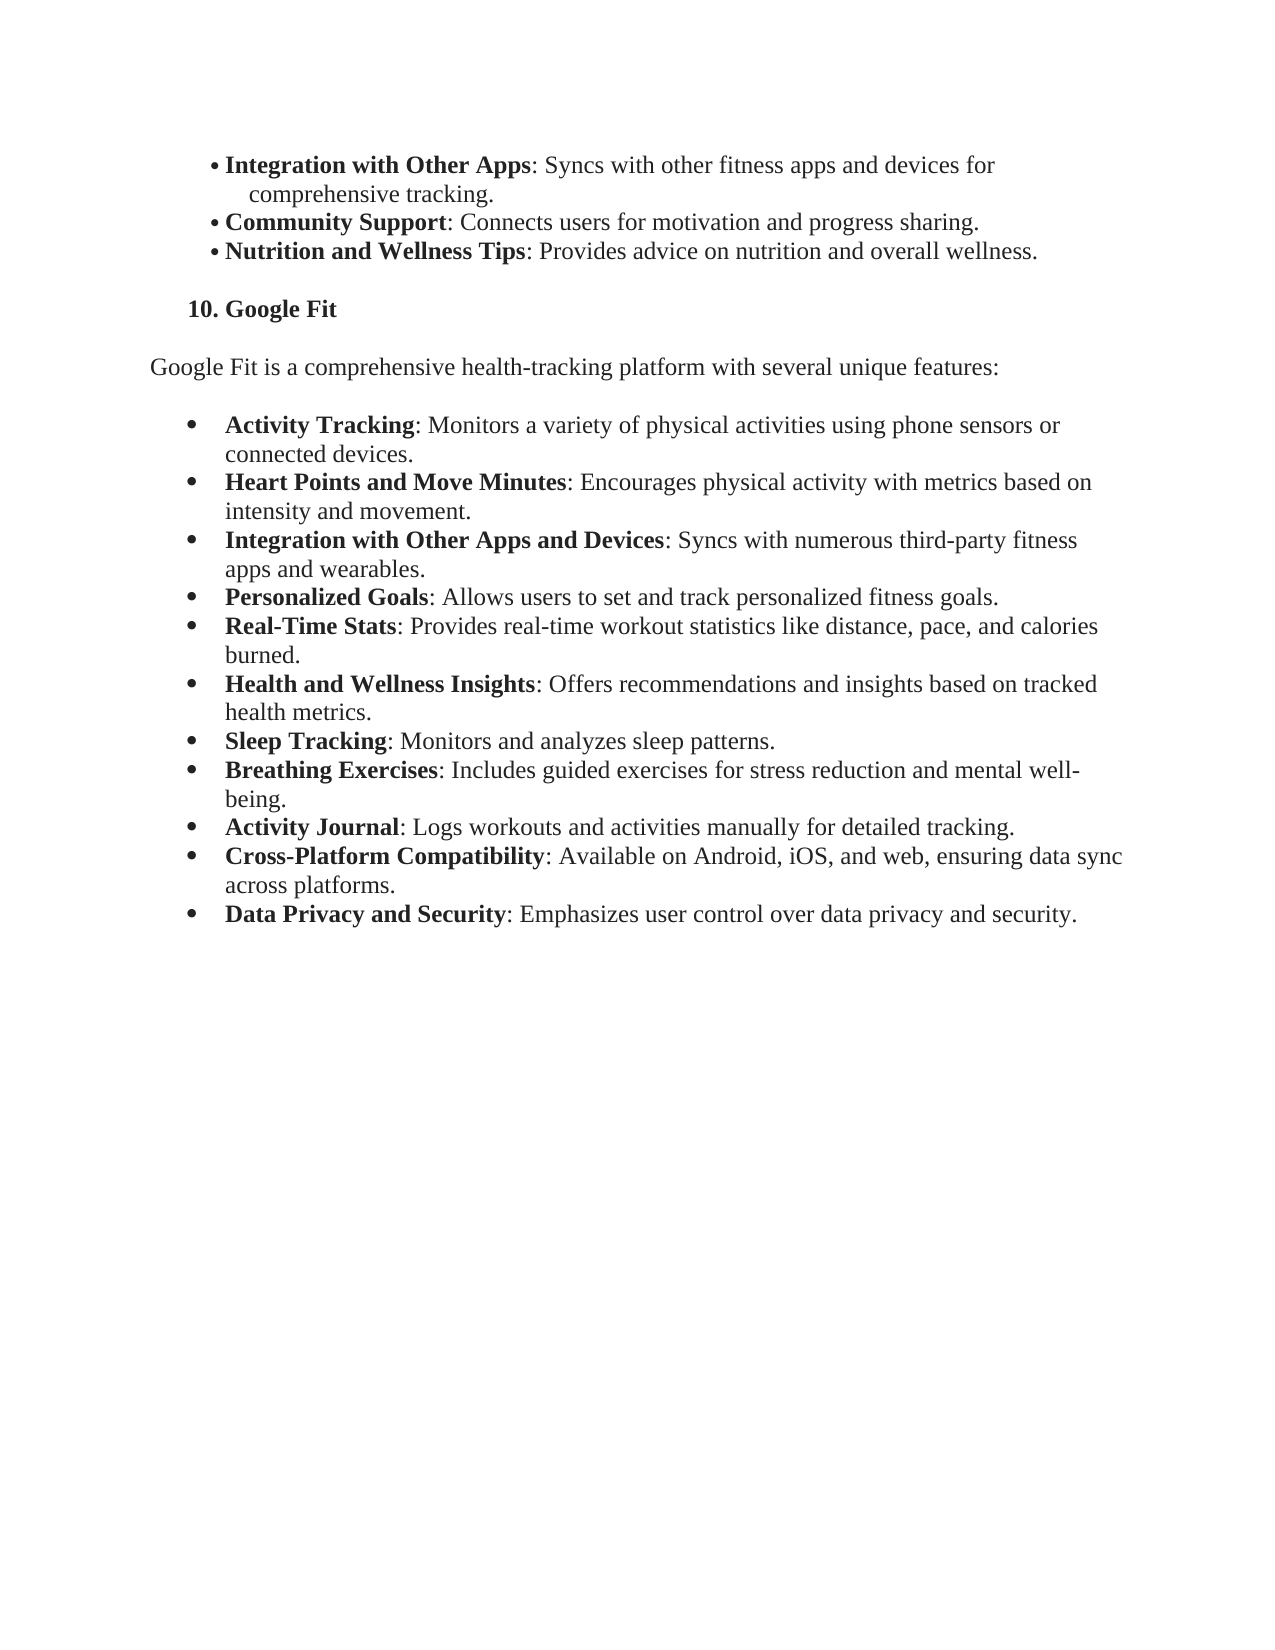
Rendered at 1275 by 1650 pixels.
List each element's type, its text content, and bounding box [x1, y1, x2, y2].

list Health and Wellness Insights: Offers recommendations and insights based on tracked health metrics. [187, 669, 1125, 726]
list Heart Points and Move Minutes: Encourages physical activity with metrics based on intensity and movement. [187, 467, 1125, 525]
list Activity Journal: Logs workouts and activities manually for detailed tracking. [187, 812, 1125, 841]
list Data Privacy and Security: Emphasizes user control over data privacy and security. [187, 899, 1125, 927]
list Cross-Platform Compatibility: Available on Android, iOS, and web, ensuring data sync across platforms. [187, 841, 1125, 899]
list Activity Tracking: Monitors a variety of physical activities using phone sensors or connected devices. [187, 410, 1125, 467]
list Integration with Other Apps and Devices: Syncs with numerous third-party fitness apps and wearables. [187, 525, 1125, 582]
list Community Support: Connects users for motivation and progress sharing. [211, 207, 1125, 236]
list Breathing Exercises: Includes guided exercises for stress reduction and mental well-being. [187, 755, 1125, 812]
text Google Fit is a comprehensive health-tracking platform with several unique features: [150, 352, 1125, 381]
list Personalized Goals: Allows users to set and track personalized fitness goals. [187, 582, 1125, 611]
list Nutrition and Wellness Tips: Provides advice on nutrition and overall wellness. [211, 236, 1125, 265]
list Integration with Other Apps: Syncs with other fitness apps and devices for comprehensive tracking. [211, 150, 1125, 207]
list Sleep Tracking: Monitors and analyzes sleep patterns. [187, 726, 1125, 755]
list Google Fit [187, 294, 1125, 323]
list Real-Time Stats: Provides real-time workout statistics like distance, pace, and calories burned. [187, 611, 1125, 669]
